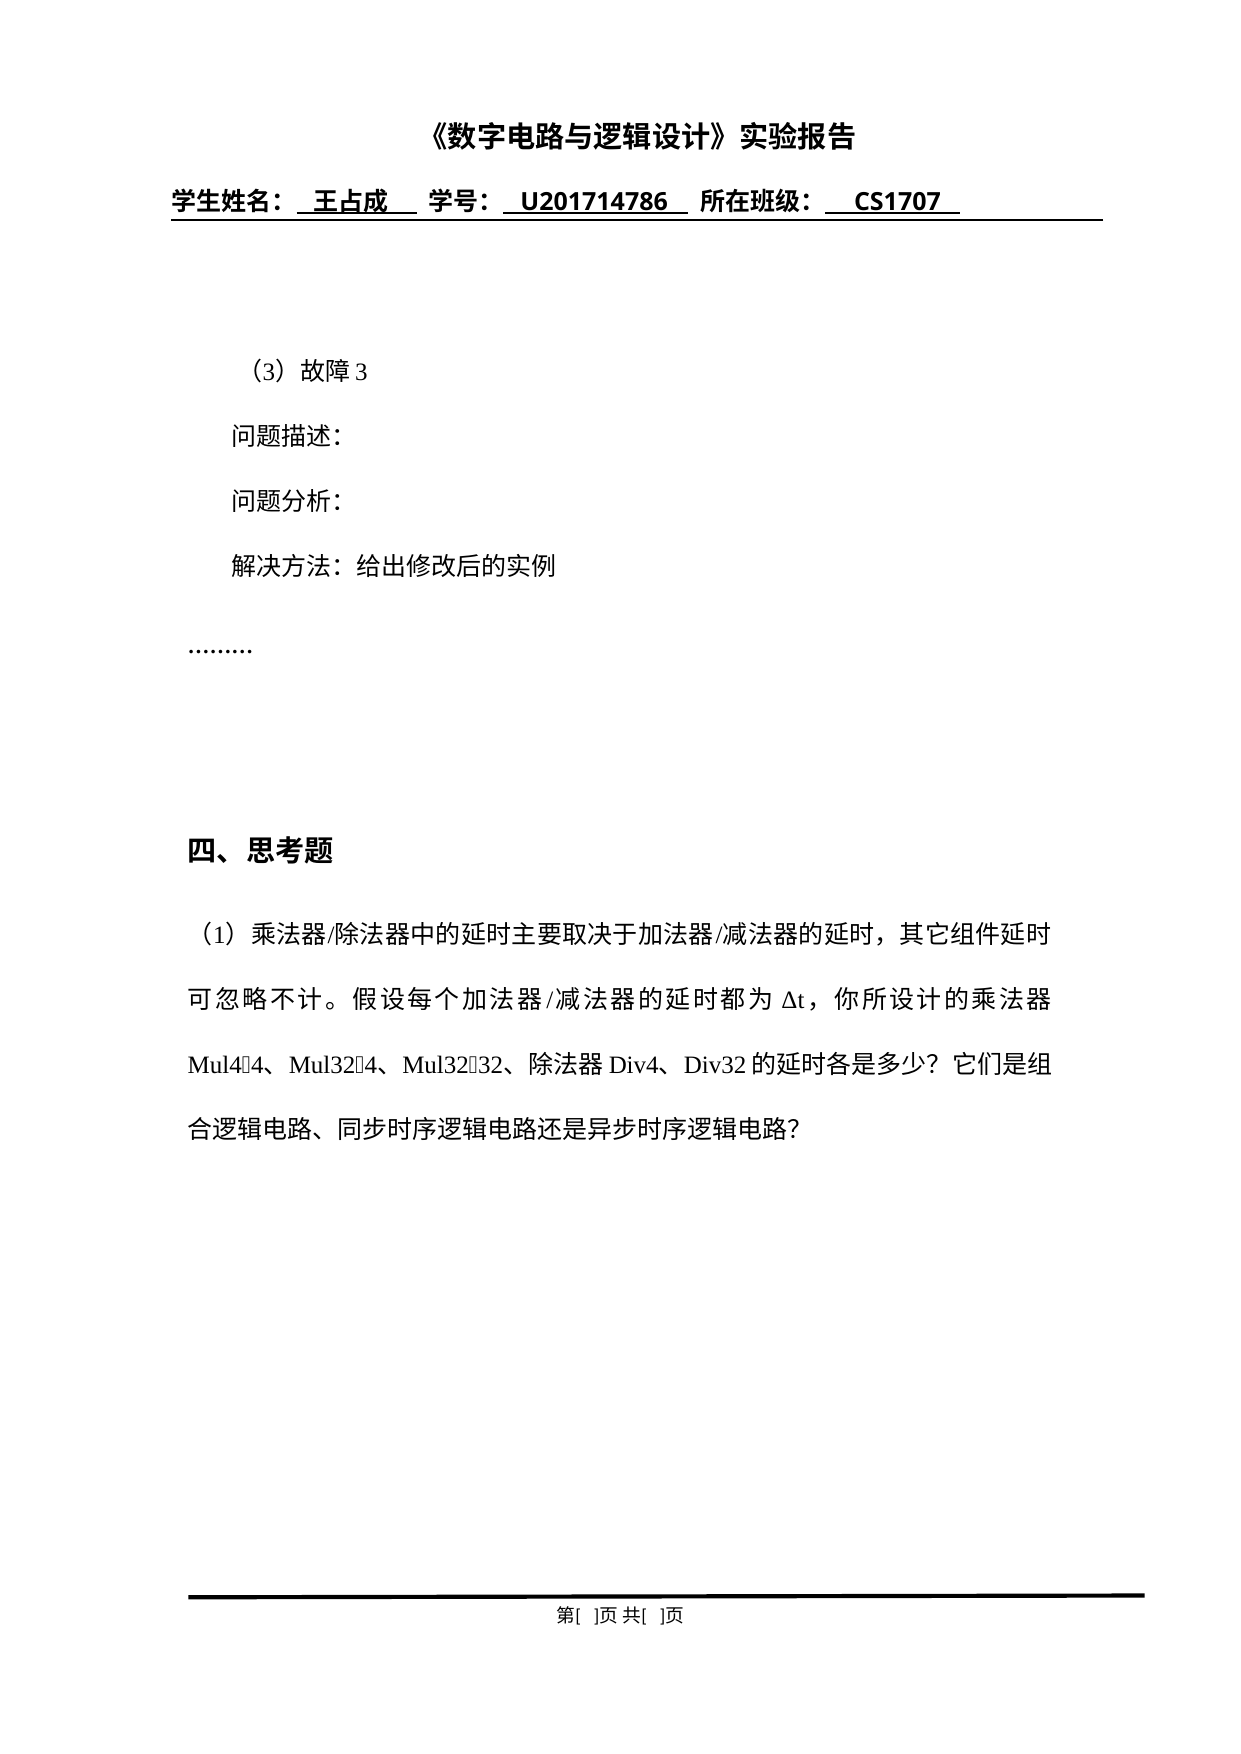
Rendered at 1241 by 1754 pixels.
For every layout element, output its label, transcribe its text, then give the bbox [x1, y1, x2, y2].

subtitle 四、思考题 [187, 817, 1053, 882]
text （1）乘法器/除法器中的延时主要取决于加法器/减法器的延时，其它组件延时可忽略不计。假设每个加法器/减法器的延时都为Δt，你所设计的乘法器Mul44、Mul324、Mul3232、除法器Div4、Div32的延时各是多少？它们是组合逻辑电路、同步时序逻辑电路还是异步时序逻辑电路？ [187, 901, 1053, 1161]
text 问题描述： [187, 402, 1053, 467]
text 问题分析： [187, 467, 1053, 532]
text （3）故障3 [187, 337, 1053, 402]
text 解决方法：给出修改后的实例 [187, 532, 1053, 597]
text ……… [187, 629, 1053, 662]
